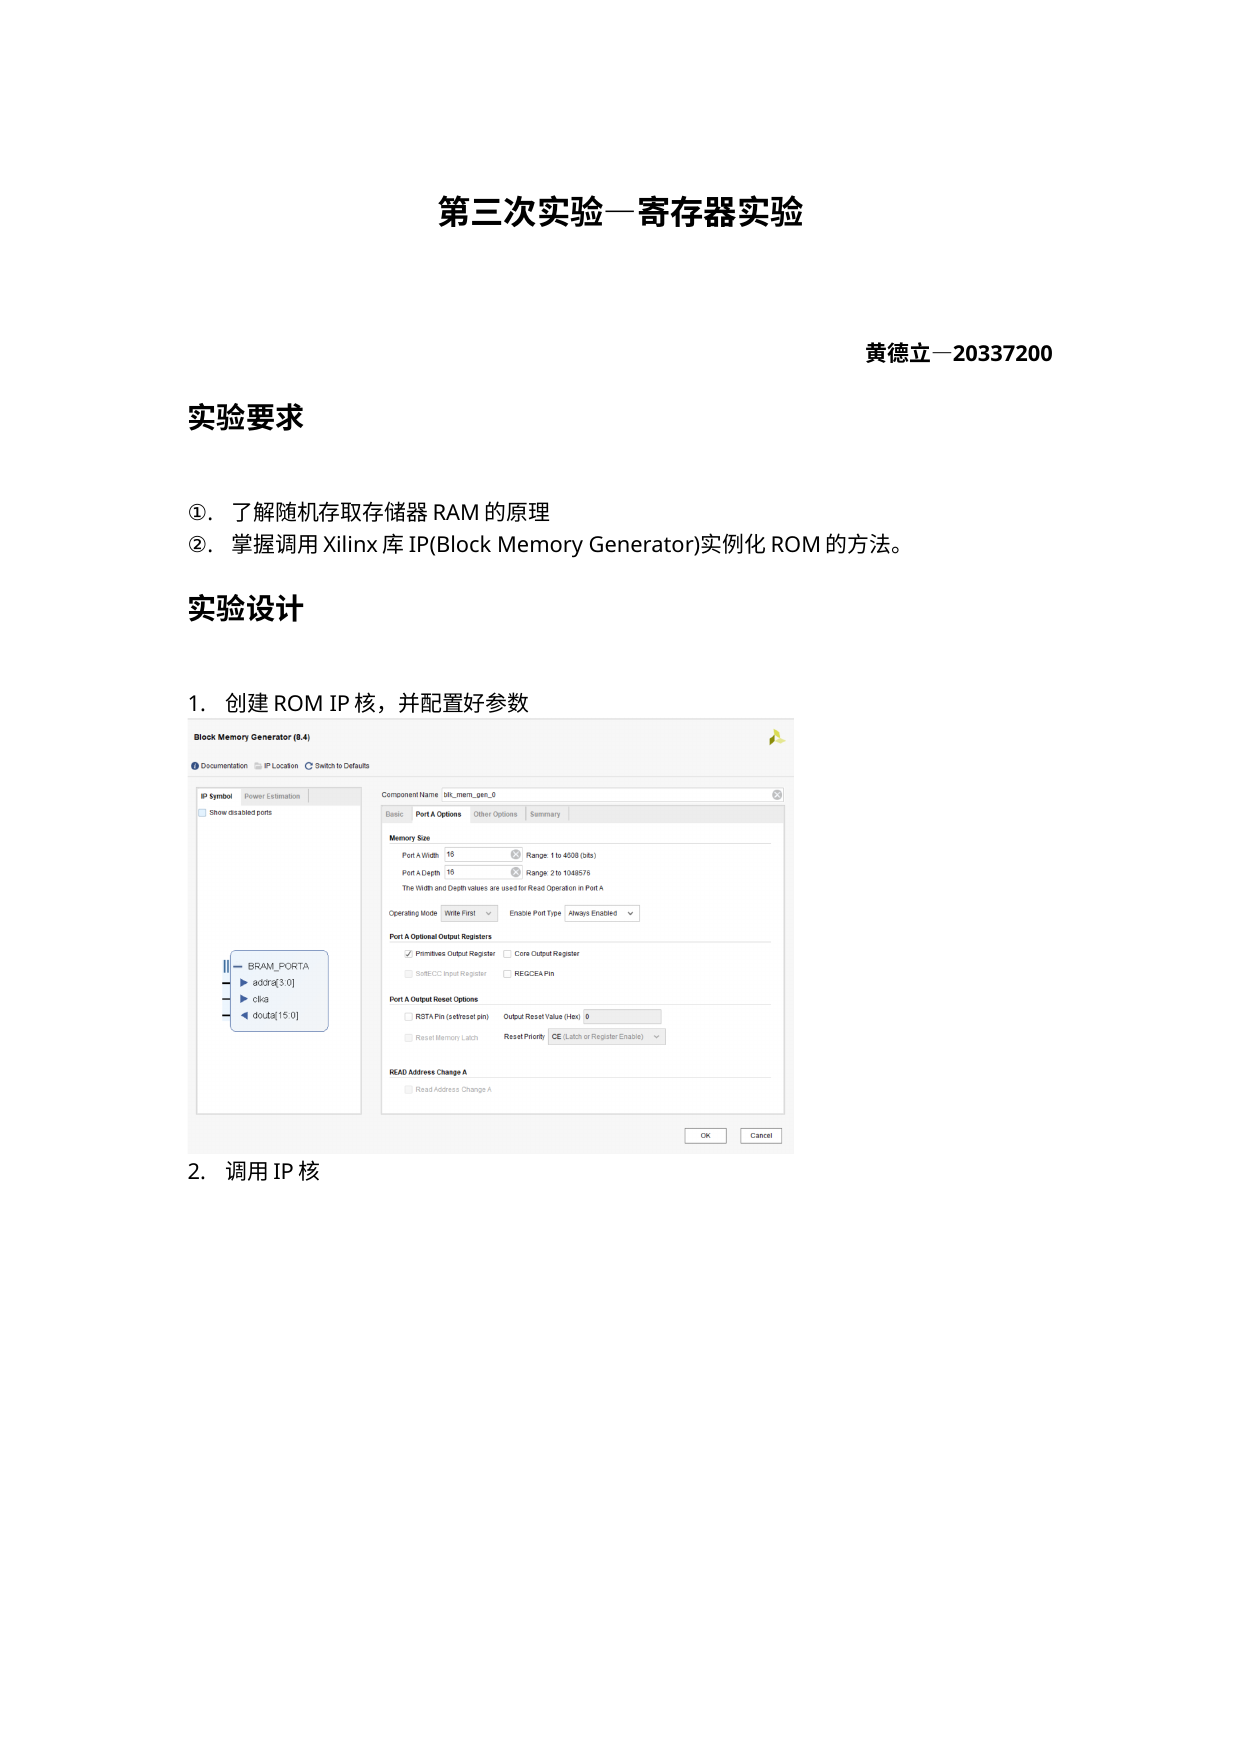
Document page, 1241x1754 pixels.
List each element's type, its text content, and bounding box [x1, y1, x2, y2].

list 调用IP核 [187, 1154, 1053, 1186]
list 创建ROM IP核，并配置好参数 [187, 686, 1053, 718]
subtitle 实验要求 [187, 395, 1053, 437]
subtitle 第三次实验—寄存器实验 [187, 185, 1053, 234]
list 掌握调用Xilinx库IP(Block Memory Generator)实例化ROM的方法。 [187, 527, 1053, 558]
list 了解随机存取存储器RAM的原理 [187, 495, 1053, 527]
text 黄德立—20337200 [187, 336, 1053, 368]
subtitle 实验设计 [187, 586, 1053, 628]
picture [187, 717, 794, 1154]
